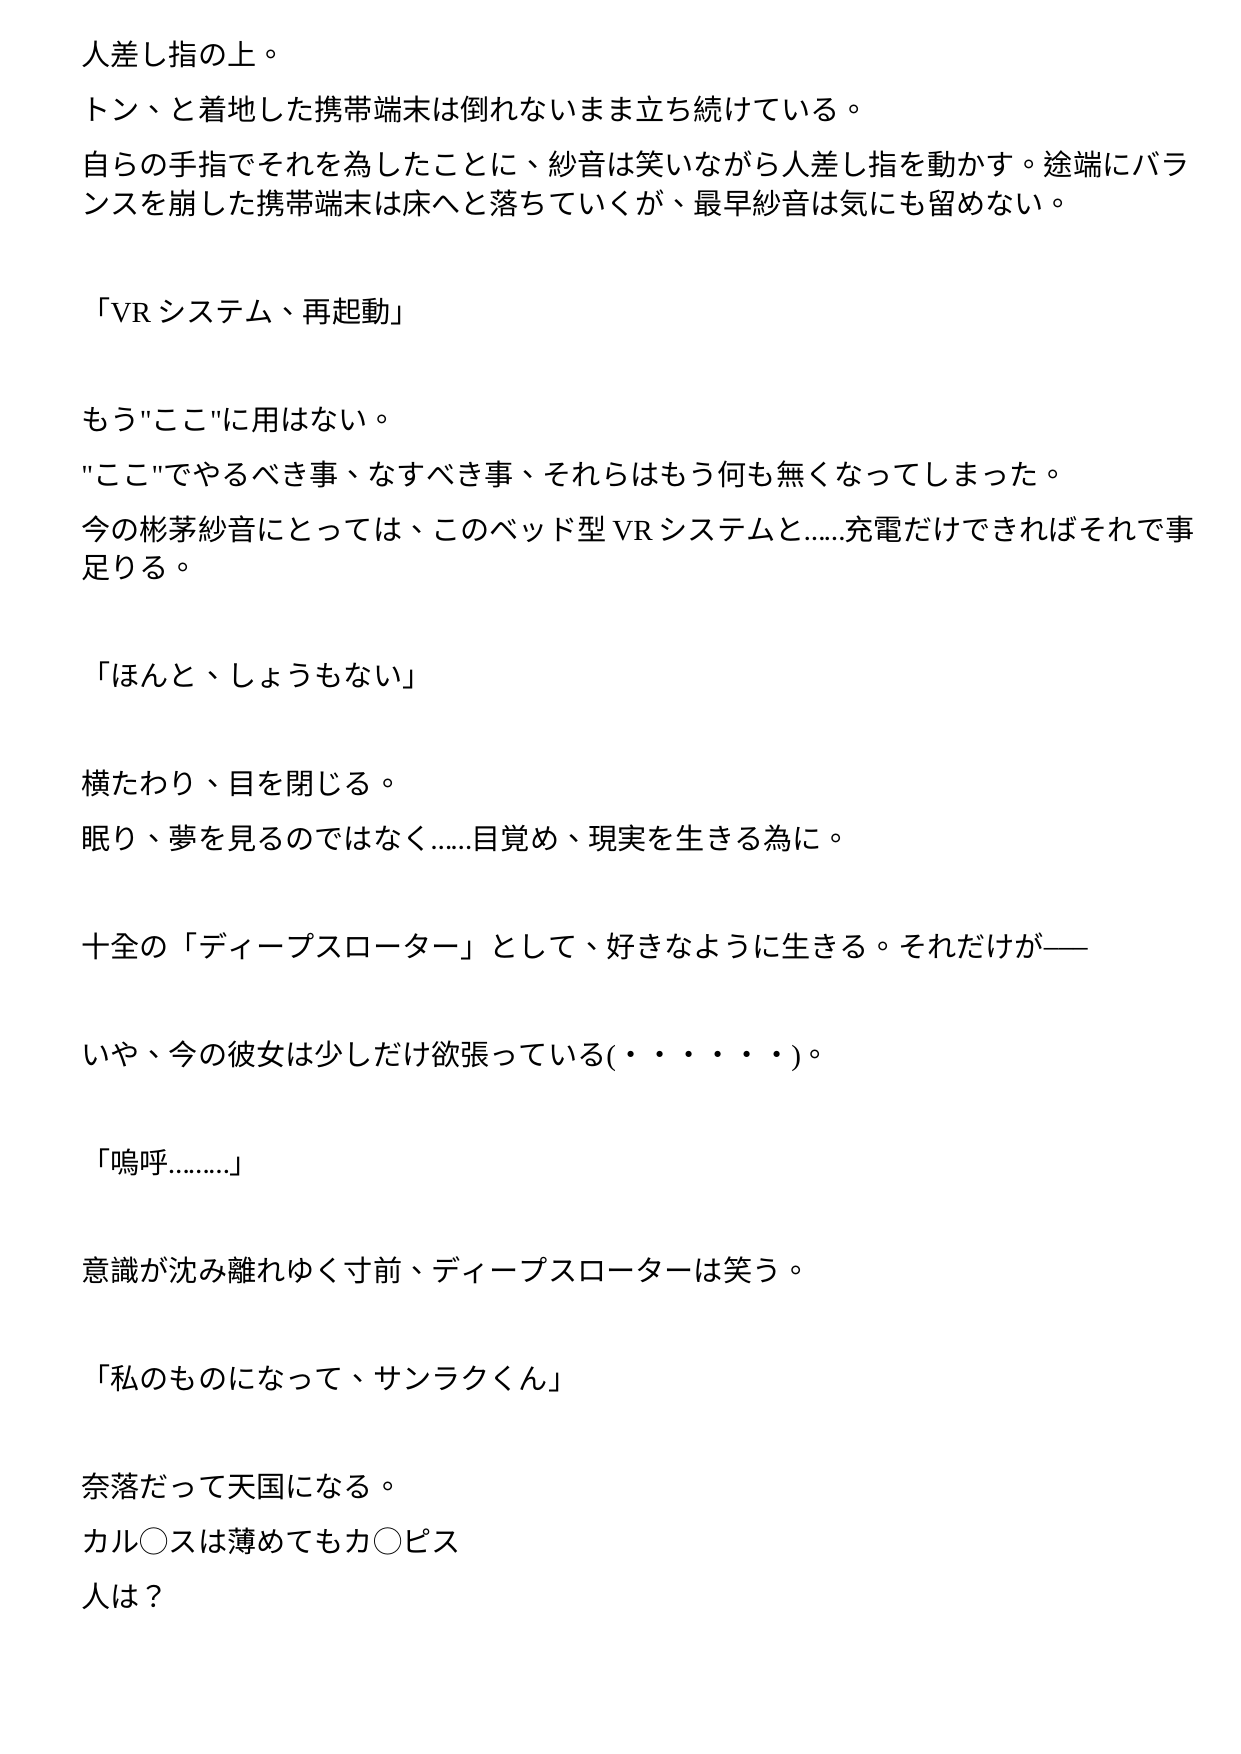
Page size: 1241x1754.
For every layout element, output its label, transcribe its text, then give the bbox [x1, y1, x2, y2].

text 「VRシステム、再起動」 [81, 294, 1215, 329]
text 人差し指の上。 [81, 37, 1215, 73]
text 十全の「ディープスローター」として、好きなように生きる。それだけが─── [81, 929, 1215, 965]
text 奈落だって天国になる。 [81, 1469, 1215, 1504]
text 自らの手指でそれを為したことに、紗音は笑いながら人差し指を動かす。途端にバランスを崩した携帯端末は床へと落ちていくが、最早紗音は気にも留めない。 [81, 147, 1215, 221]
text 今の彬茅紗音にとっては、このベッド型VRシステムと……充電だけできればそれで事足りる。 [81, 512, 1215, 586]
text いや、今の彼女は少しだけ欲張っている(・・・・・・)。 [81, 1037, 1215, 1073]
text 横たわり、目を閉じる。 [81, 766, 1215, 802]
text カル◯スは薄めてもカ◯ピス [81, 1524, 1215, 1559]
text "ここ"でやるべき事、なすべき事、それらはもう何も無くなってしまった。 [81, 457, 1215, 492]
text もう"ここ"に用はない。 [81, 402, 1215, 437]
text トン、と着地した携帯端末は倒れないまま立ち続けている。 [81, 92, 1215, 128]
text 人は？ [81, 1579, 1215, 1614]
text 意識が沈み離れゆく寸前、ディープスローターは笑う。 [81, 1253, 1215, 1288]
text 眠り、夢を見るのではなく……目覚め、現実を生きる為に。 [81, 821, 1215, 857]
text 「ほんと、しょうもない」 [81, 658, 1215, 694]
text 「私のものになって、サンラクくん」 [81, 1361, 1215, 1396]
text 「嗚呼………」 [81, 1145, 1215, 1181]
